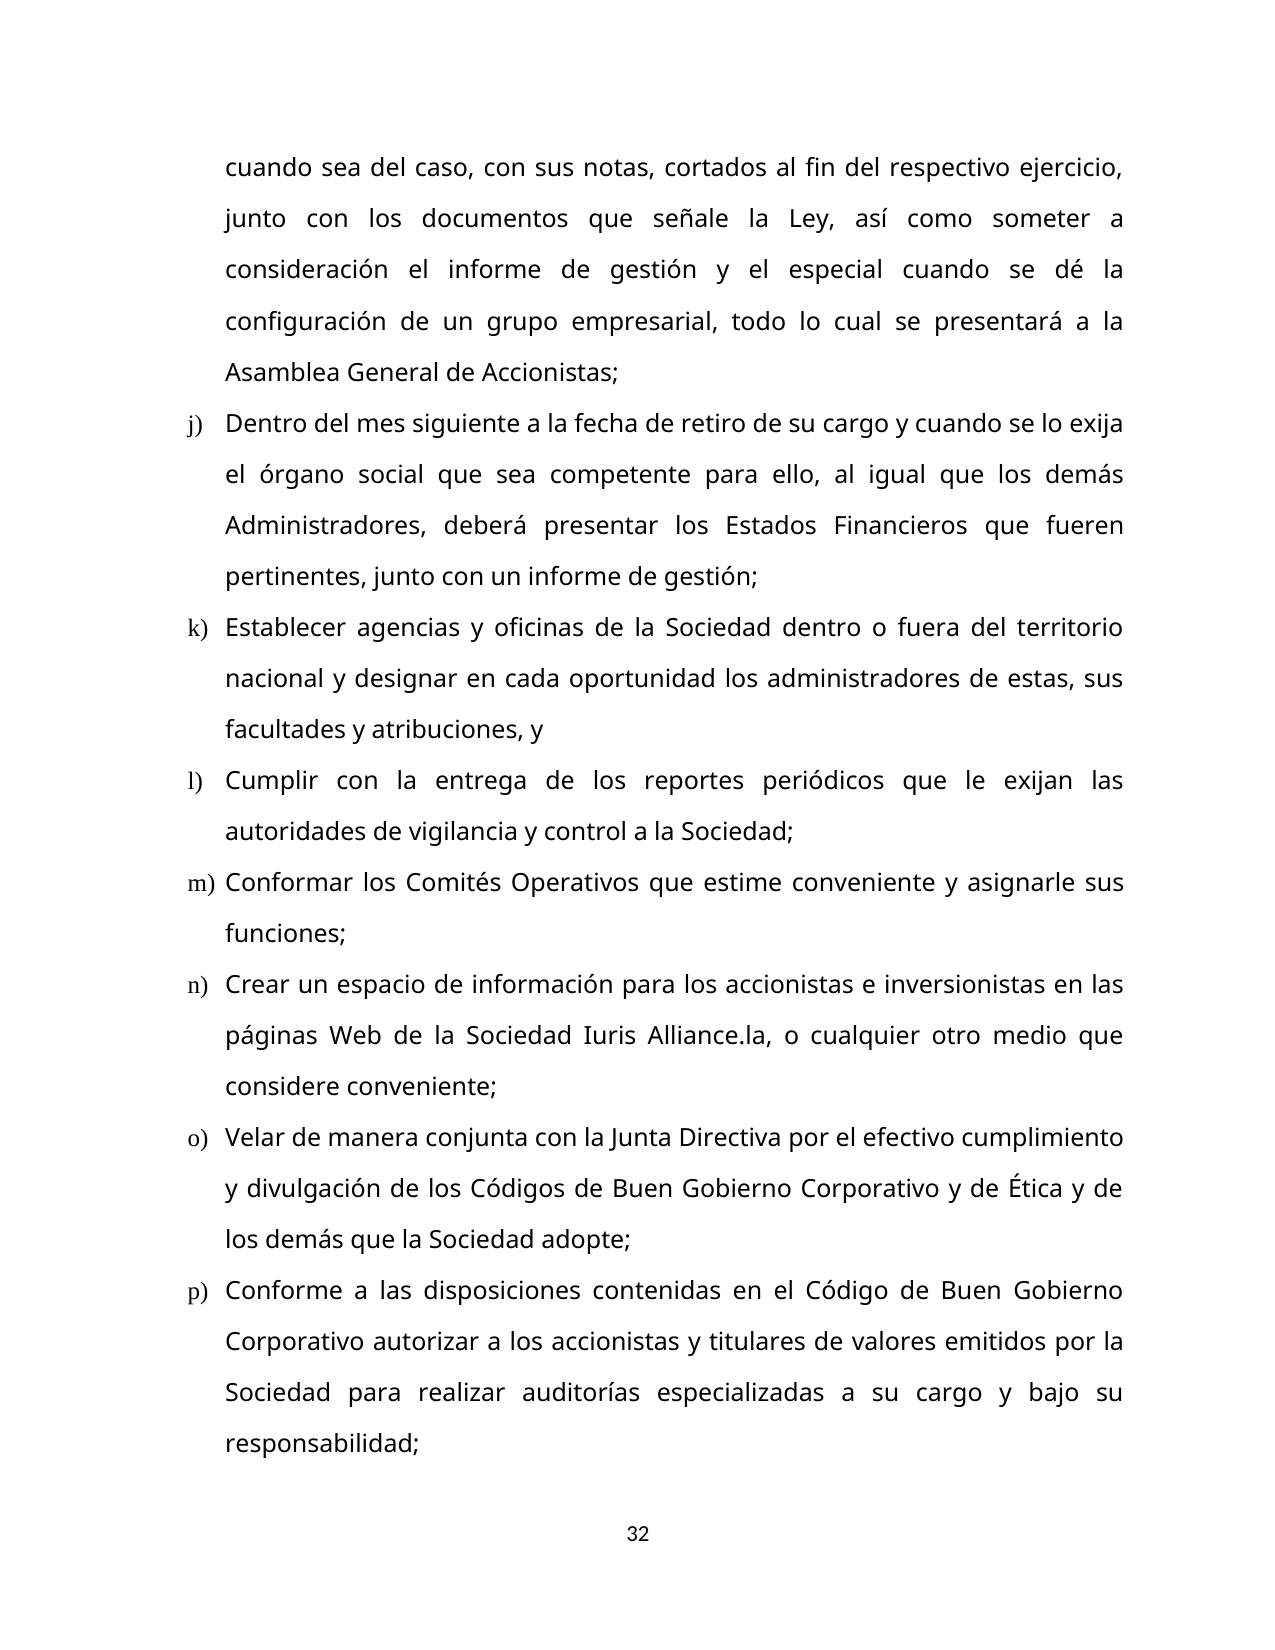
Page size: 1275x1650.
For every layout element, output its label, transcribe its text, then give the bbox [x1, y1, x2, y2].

list Establecer agencias y oficinas de la Sociedad dentro o fuera del territorio nacional y designar en cada oportunidad los administradores de estas, sus facultades y atribuciones, y [187, 609, 1125, 746]
list Velar de manera conjunta con la Junta Directiva por el efectivo cumplimiento y divulgación de los Códigos de Buen Gobierno Corporativo y de Ética y de los demás que la Sociedad adopte; [187, 1120, 1125, 1256]
list Crear un espacio de información para los accionistas e inversionistas en las páginas Web de la Sociedad Iuris Alliance.la, o cualquier otro medio que considere conveniente; [187, 967, 1125, 1103]
list Conforme a las disposiciones contenidas en el Código de Buen Gobierno Corporativo autorizar a los accionistas y titulares de valores emitidos por la Sociedad para realizar auditorías especializadas a su cargo y bajo su responsabilidad; [187, 1273, 1125, 1460]
list Dentro del mes siguiente a la fecha de retiro de su cargo y cuando se lo exija el órgano social que sea competente para ello, al igual que los demás Administradores, deberá presentar los Estados Financieros que fueren pertinentes, junto con un informe de gestión; [187, 405, 1125, 592]
list Conformar los Comités Operativos que estime conveniente y asignarle sus funciones; [187, 864, 1125, 950]
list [187, 150, 1125, 388]
list Cumplir con la entrega de los reportes periódicos que le exijan las autoridades de vigilancia y control a la Sociedad; [187, 762, 1125, 848]
